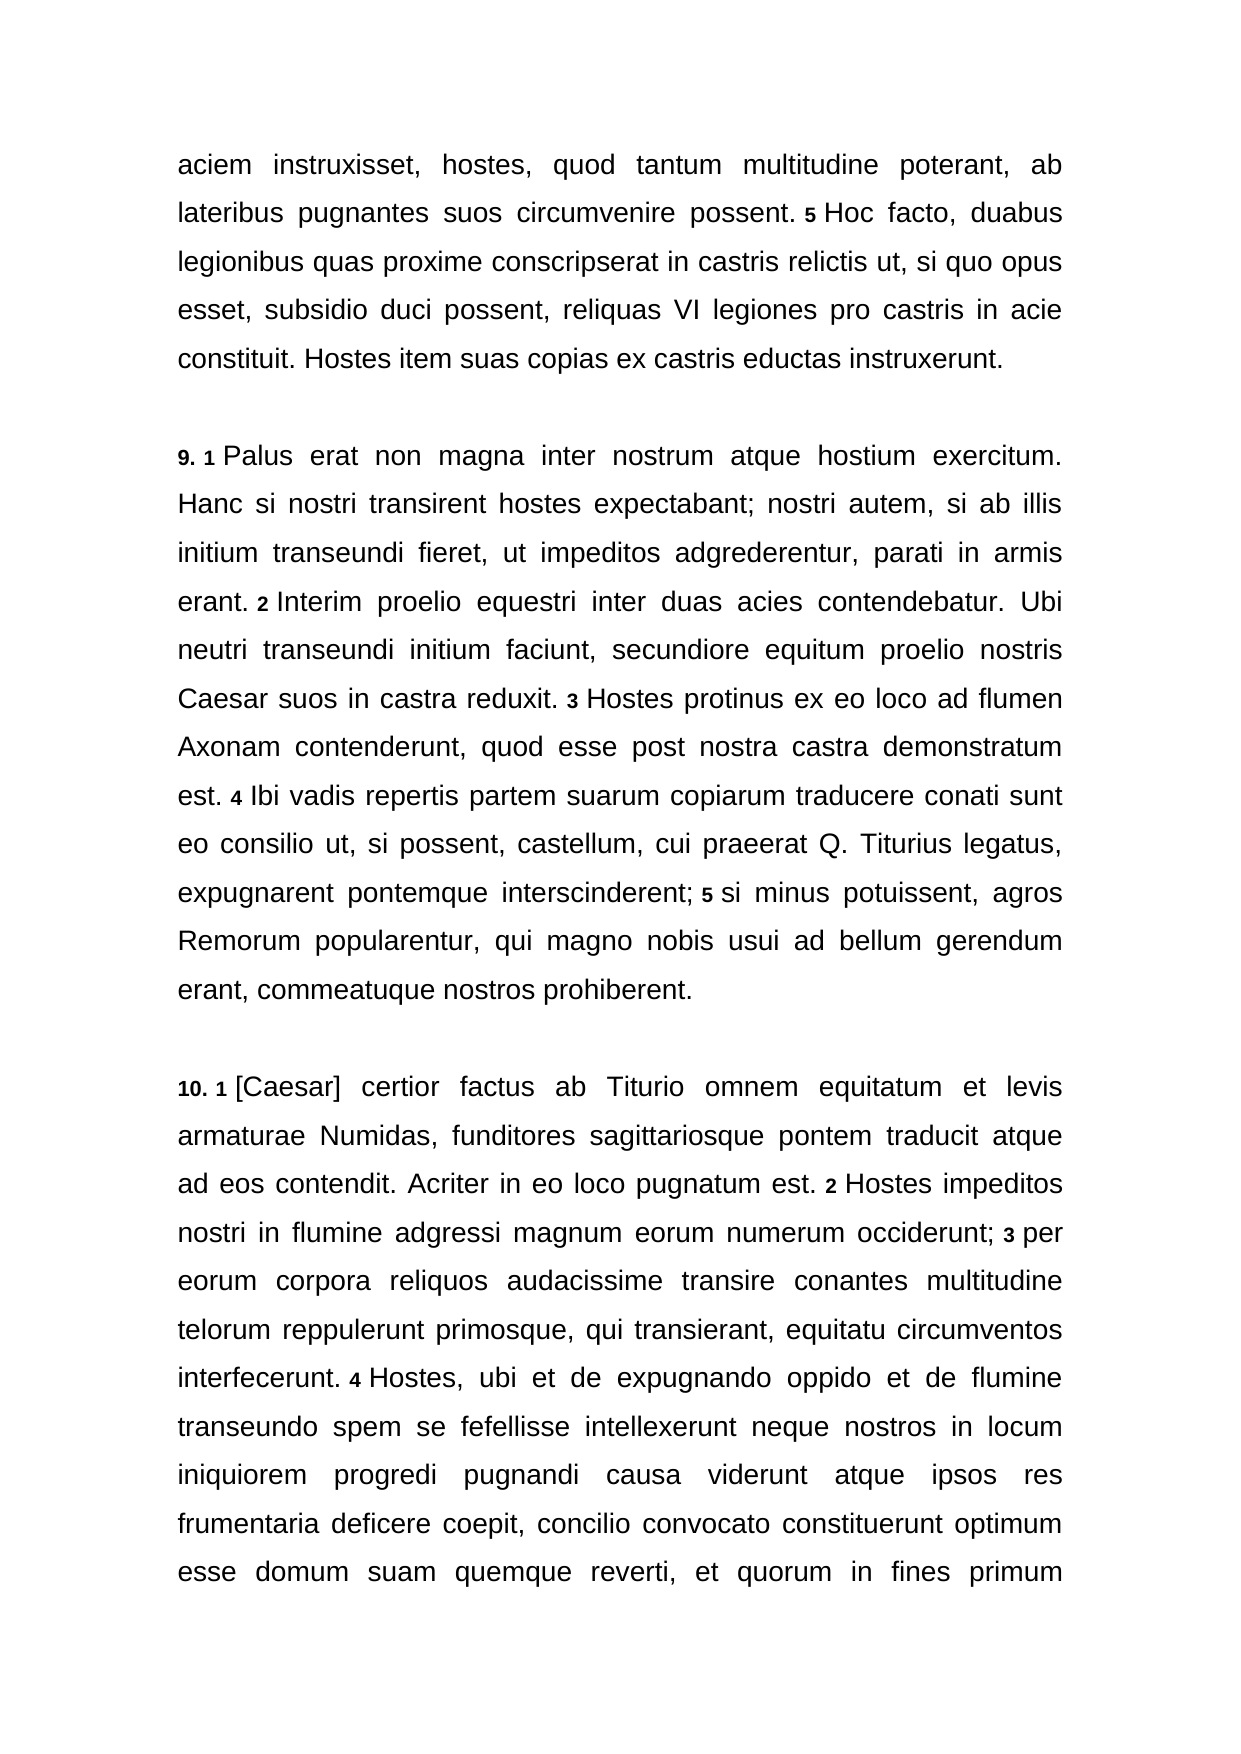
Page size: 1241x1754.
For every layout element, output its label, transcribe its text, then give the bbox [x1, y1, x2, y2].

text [177, 1070, 1063, 1588]
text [177, 148, 1063, 374]
text 9. 1 Palus erat non magna inter nostrum atque hostium exercitum. Hanc si nostri transirent hostes expectabant; nostri autem, si ab illis initium transeundi fieret, ut impeditos adgrederentur, parati in armis erant. 2 Interim proelio equestri inter duas acies contendebatur. Ubi neutri transeundi initium faciunt, secundiore equitum proelio nostris Caesar suos in castra reduxit. 3 Hostes protinus ex eo loco ad flumen Axonam contenderunt, quod esse post nostra castra demonstratum est. 4 Ibi vadis repertis partem suarum copiarum traducere conati sunt eo consilio ut, si possent, castellum, cui praeerat Q. Titurius legatus, expugnarent pontemque interscinderent; 5 si minus potuissent, agros Remorum popularentur, qui magno nobis usui ad bellum gerendum erant, commeatuque nostros prohiberent. [177, 439, 1063, 1005]
